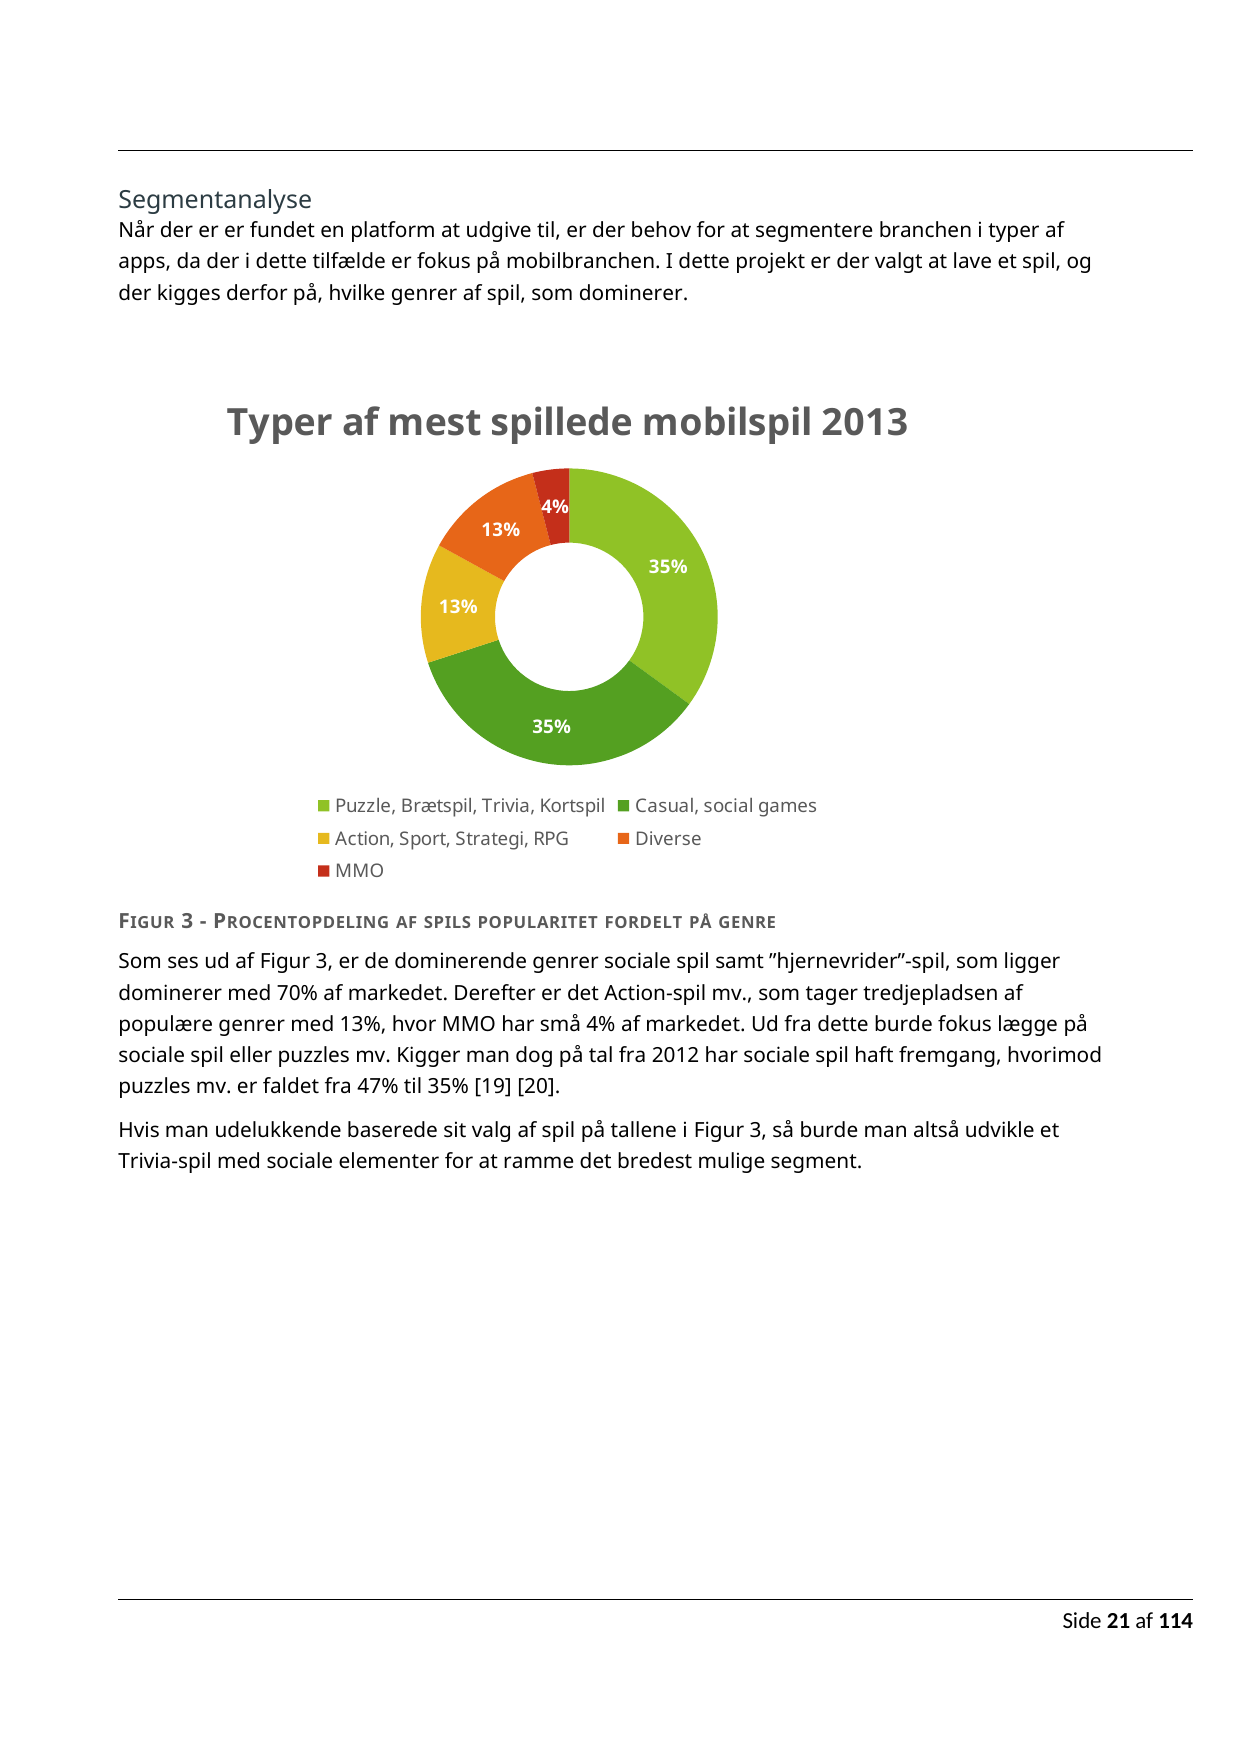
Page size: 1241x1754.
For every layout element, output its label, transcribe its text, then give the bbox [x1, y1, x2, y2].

text Når der er er fundet en platform at udgive til, er der behov for at segmentere branchen i typer af apps, da der i dette tilfælde er fokus på mobilbranchen. I dette projekt er der valgt at lave et spil, og der kigges derfor på, hvilke genrer af spil, som dominerer. [118, 215, 1122, 306]
text Hvis man udelukkende baserede sit valg af spil på tallene i Figur 3, så burde man altså udvikle et Trivia-spil med sociale elementer for at ramme det bredest mulige segment. [118, 1115, 1122, 1175]
subtitle Segmentanalyse [118, 181, 1122, 215]
text Som ses ud af Figur 3, er de dominerende genrer sociale spil samt ”hjernevrider”-spil, som ligger dominerer med 70% af markedet. Derefter er det Action-spil mv., som tager tredjepladsen af populære genrer med 13%, hvor MMO har små 4% af markedet. Ud fra dette burde fokus lægge på sociale spil eller puzzles mv. Kigger man dog på tal fra 2012 har sociale spil haft fremgang, hvorimod puzzles mv. er faldet fra 47% til 35%. [118, 947, 1122, 1100]
